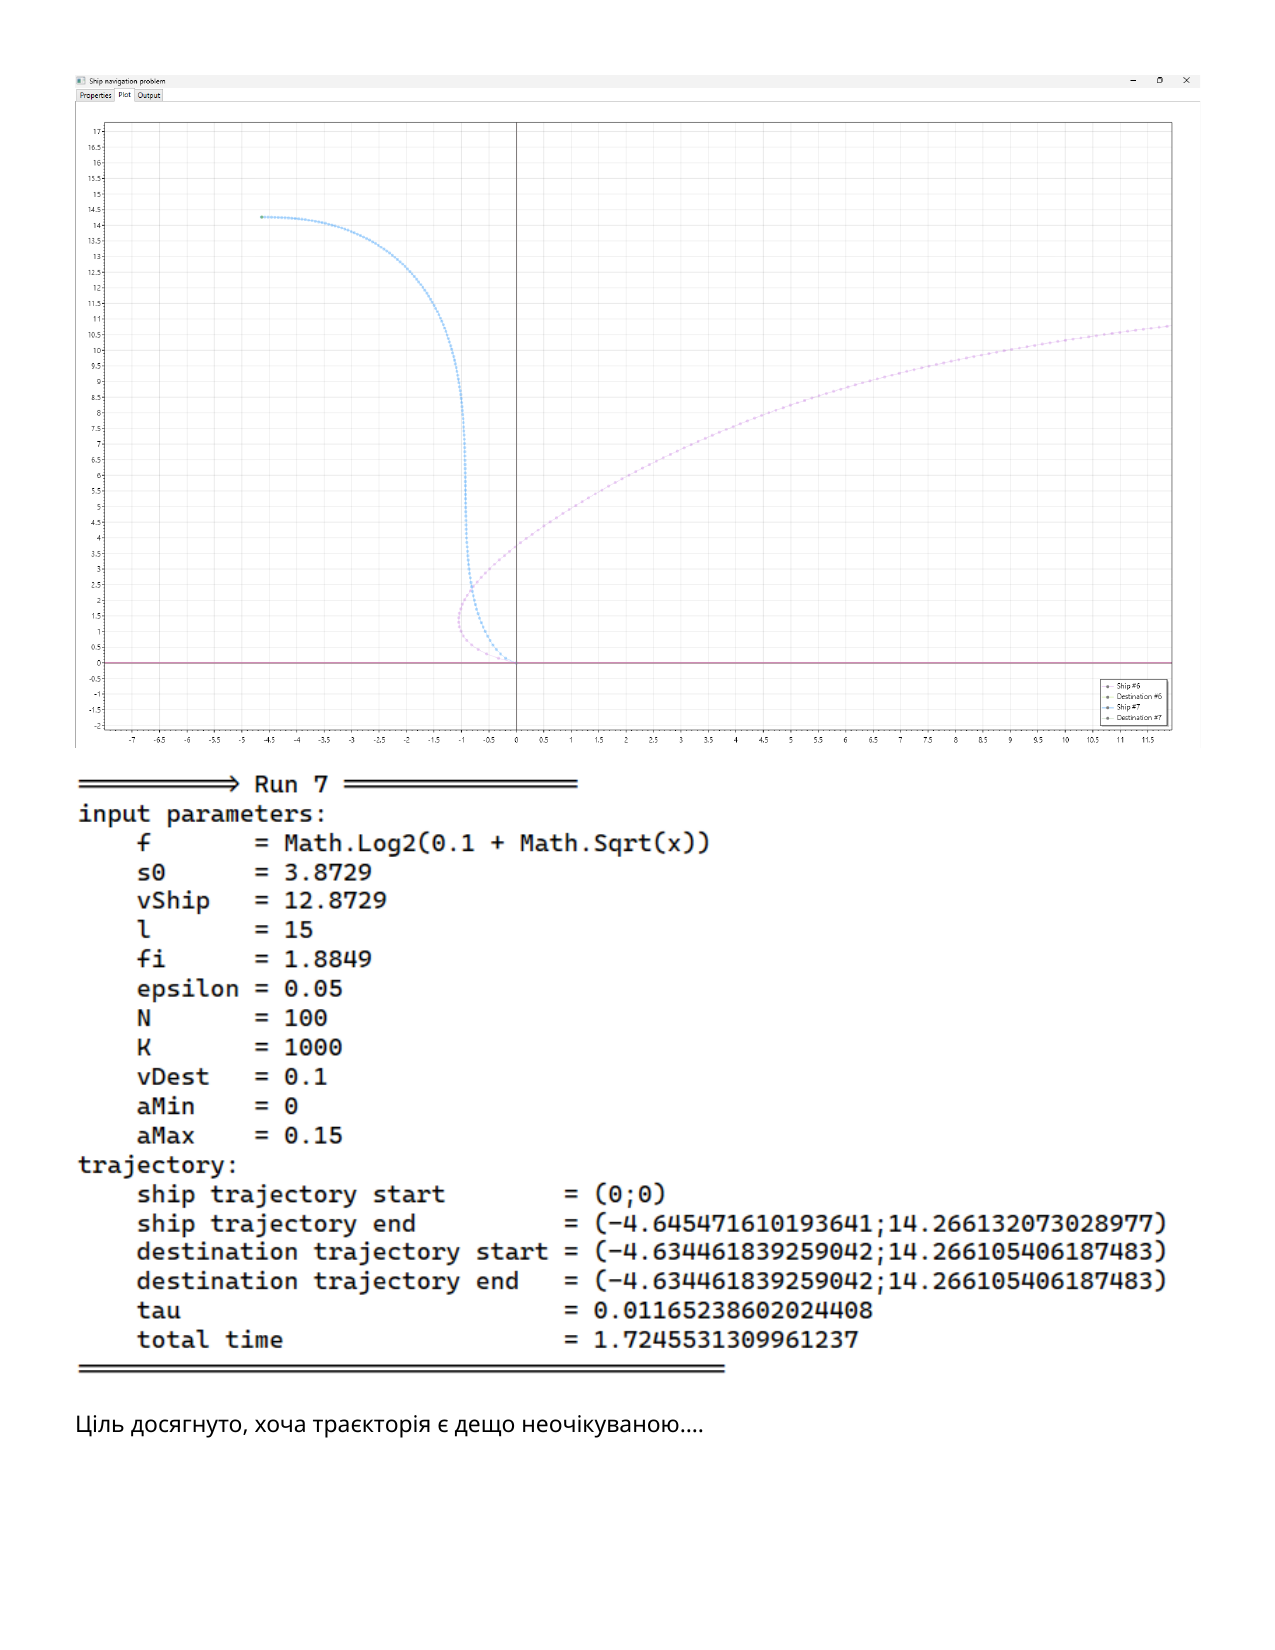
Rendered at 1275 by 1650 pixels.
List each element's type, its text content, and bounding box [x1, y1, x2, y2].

picture [75, 75, 1200, 748]
text Ціль досягнуто, хоча траєкторія є дещо неочікуваною…. [75, 1408, 1200, 1440]
picture [75, 766, 1200, 1390]
